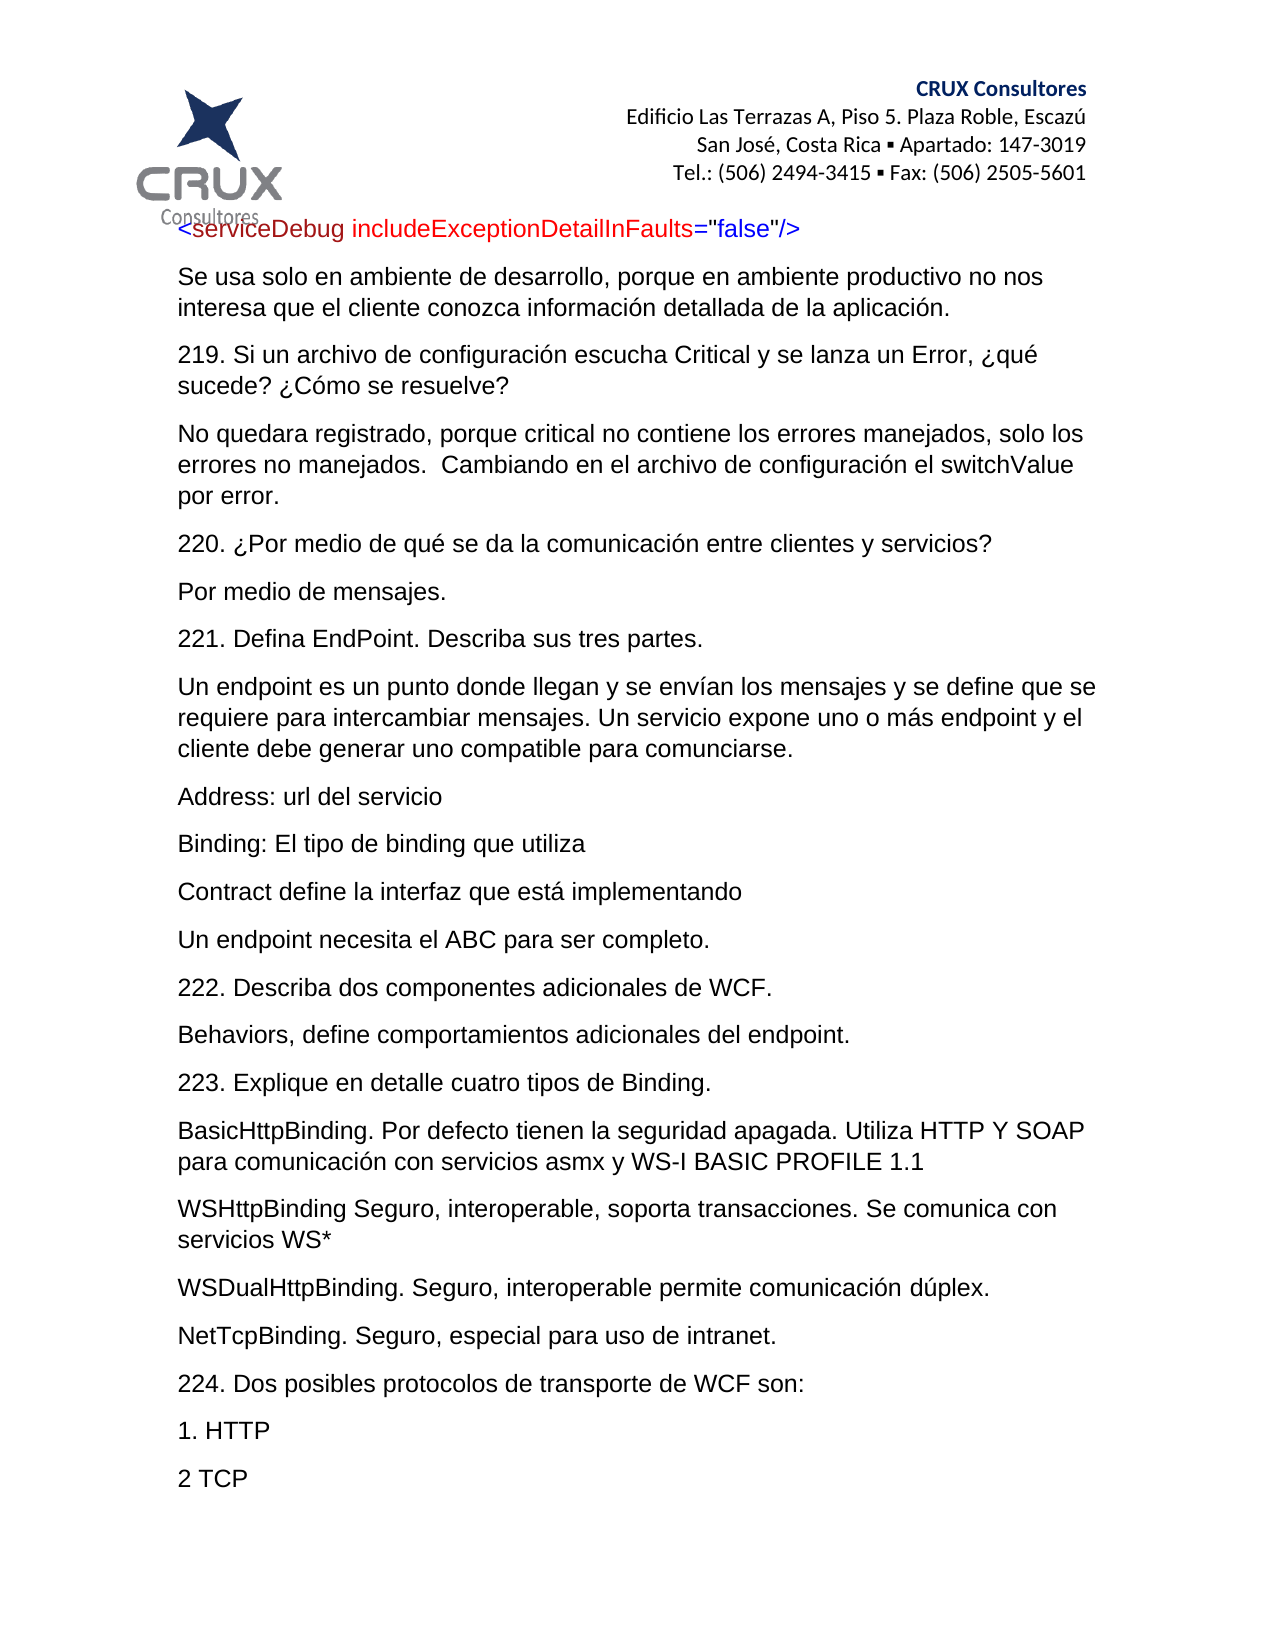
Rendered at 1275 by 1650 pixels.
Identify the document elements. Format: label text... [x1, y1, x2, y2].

text BasicHttpBinding. Por defecto tienen la seguridad apagada. Utiliza HTTP Y SOAP para comunicación con servicios asmx y WS-I BASIC PROFILE 1.1 [177, 1116, 1098, 1176]
text Un endpoint es un punto donde llegan y se envían los mensajes y se define que se requiere para intercambiar mensajes. Un servicio expone uno o más endpoint y el cliente debe generar uno compatible para comunciarse. [177, 672, 1098, 763]
text 222. Describa dos componentes adicionales de WCF. [177, 973, 1098, 1001]
text Se usa solo en ambiente de desarrollo, porque en ambiente productivo no nos interesa que el cliente conozca información detallada de la aplicación. [177, 262, 1098, 321]
picture [123, 73, 295, 245]
text 2 TCP [177, 1464, 1098, 1493]
text 223. Explique en detalle cuatro tipos de Binding. [177, 1068, 1098, 1097]
text Un endpoint necesita el ABC para ser completo. [177, 925, 1098, 954]
text 1. HTTP [177, 1416, 1098, 1445]
text No quedara registrado, porque critical no contiene los errores manejados, solo los errores no manejados. Cambiando en el archivo de configuración el switchValue por error. [177, 419, 1098, 510]
text WSHttpBinding Seguro, interoperable, soporta transacciones. Se comunica con servicios WS* [177, 1194, 1098, 1254]
text Address: url del servicio [177, 782, 1098, 811]
text 220. ¿Por medio de qué se da la comunicación entre clientes y servicios? [177, 529, 1098, 558]
text 224. Dos posibles protocolos de transporte de WCF son: [177, 1369, 1098, 1397]
text <serviceDebug includeExceptionDetailInFaults="false"/> [177, 214, 1098, 243]
text NetTcpBinding. Seguro, especial para uso de intranet. [177, 1321, 1098, 1350]
text Behaviors, define comportamientos adicionales del endpoint. [177, 1020, 1098, 1049]
text WSDualHttpBinding. Seguro, interoperable permite comunicación dúplex. [177, 1273, 1098, 1302]
text Binding: El tipo de binding que utiliza [177, 829, 1098, 858]
text 221. Defina EndPoint. Describa sus tres partes. [177, 624, 1098, 653]
text Contract define la interfaz que está implementando [177, 877, 1098, 906]
text Por medio de mensajes. [177, 577, 1098, 605]
text 219. Si un archivo de configuración escucha Critical y se lanza un Error, ¿qué sucede? ¿Cómo se resuelve? [177, 340, 1098, 400]
